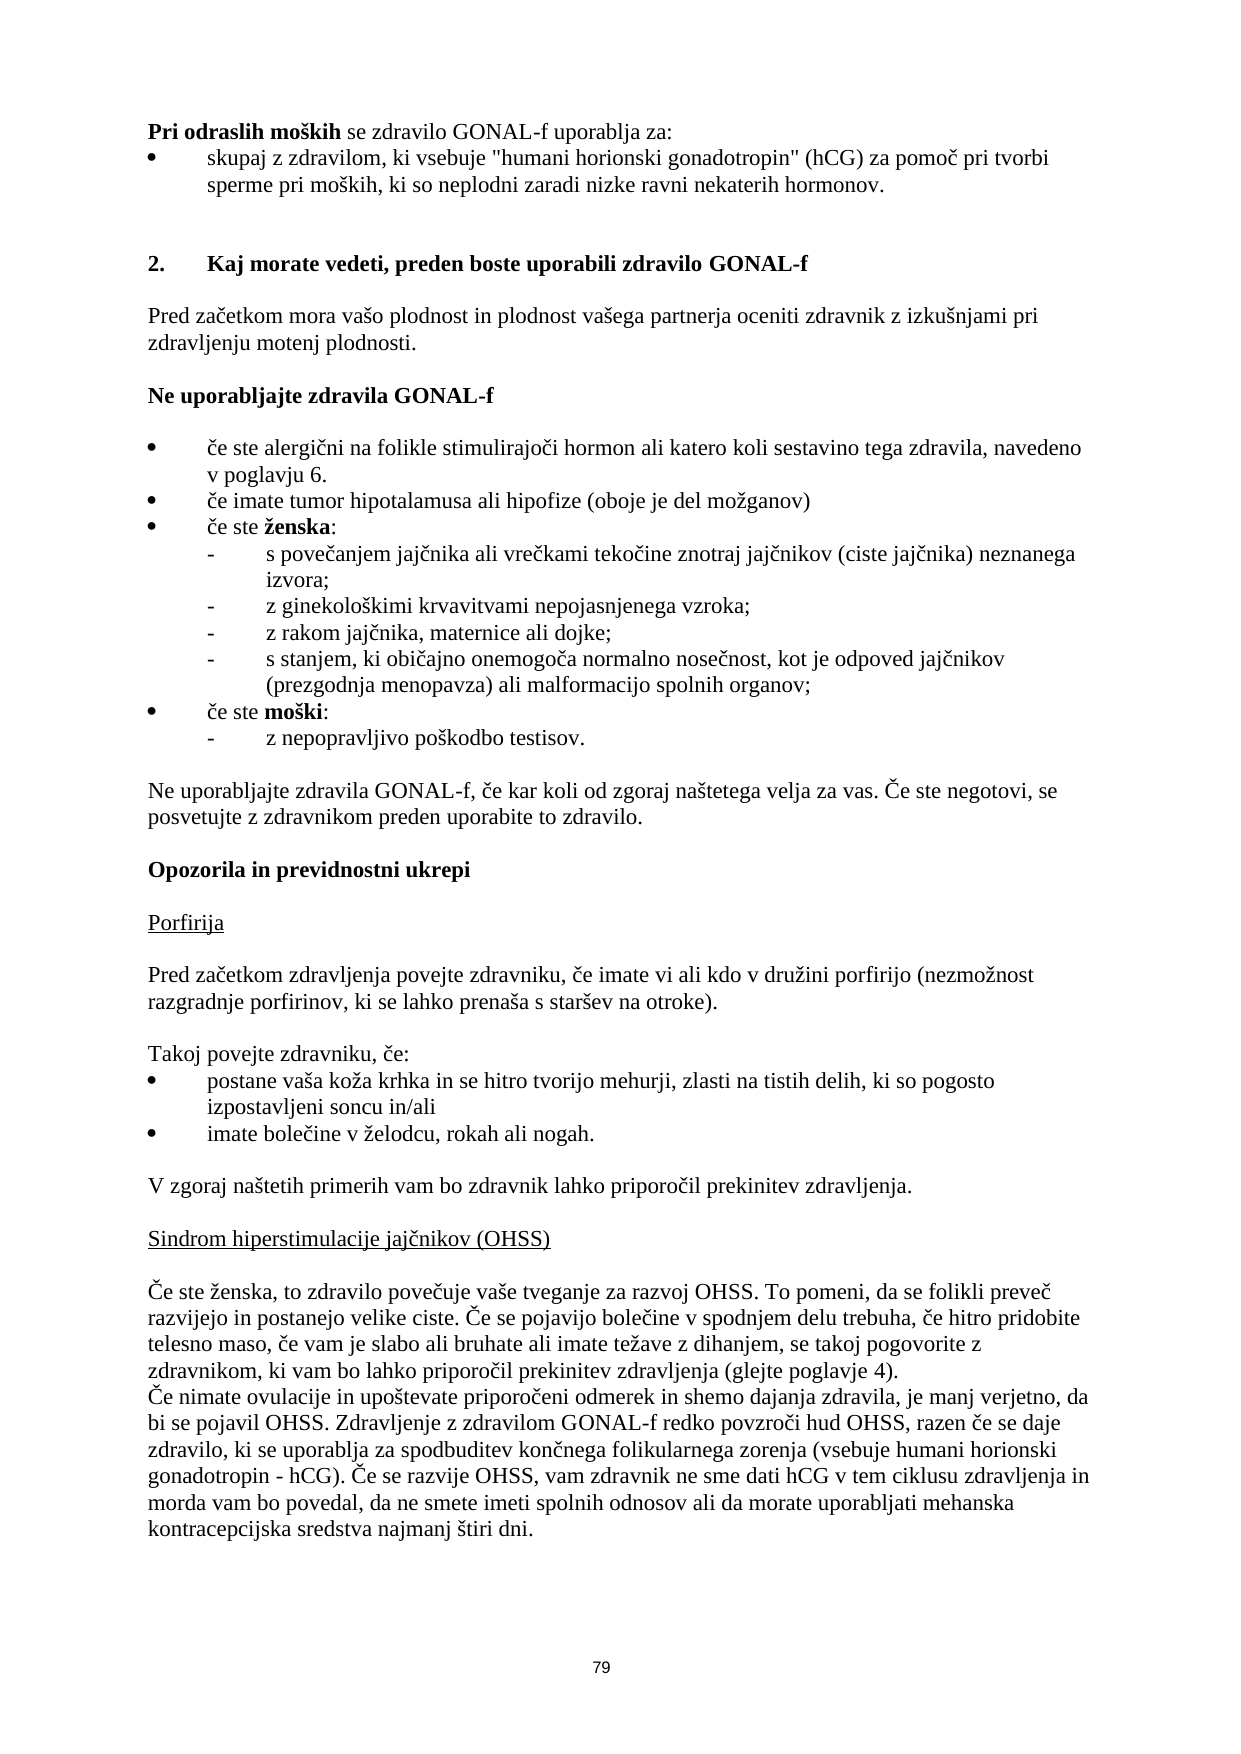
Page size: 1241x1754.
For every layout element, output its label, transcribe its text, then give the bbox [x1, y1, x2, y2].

text Sindrom hiperstimulacije jajčnikov (OHSS) [148, 1225, 1092, 1251]
text 2. Kaj morate vedeti, preden boste uporabili zdravilo GONAL-f [148, 250, 1092, 276]
text Če ste ženska, to zdravilo povečuje vaše tveganje za razvoj OHSS. To pomeni, da se folikli preveč razvijejo in postanejo velike ciste. Če se pojavijo bolečine v spodnjem delu trebuha, če hitro pridobite telesno maso, če vam je slabo ali bruhate ali imate težave z dihanjem, se takoj pogovorite z zdravnikom, ki vam bo lahko priporočil prekinitev zdravljenja (glejte poglavje 4). [148, 1278, 1092, 1383]
list s stanjem, ki običajno onemogoča normalno nosečnost, kot je odpoved jajčnikov (prezgodnja menopavza) ali malformacijo spolnih organov; [207, 645, 1092, 698]
list če ste alergični na folikle stimulirajoči hormon ali katero koli sestavino tega zdravila, navedeno v poglavju 6. [148, 434, 1092, 487]
text Pred začetkom mora vašo plodnost in plodnost vašega partnerja oceniti zdravnik z izkušnjami pri zdravljenju motenj plodnosti. [148, 303, 1092, 355]
text Če nimate ovulacije in upoštevate priporočeni odmerek in shemo dajanja zdravila, je manj verjetno, da bi se pojavil OHSS. Zdravljenje z zdravilom Gonal-f redko povzroči hud OHSS, razen če se daje zdravilo, ki se uporablja za spodbuditev končnega folikularnega zorenja (vsebuje humani horionski gonadotropin - hCG). Če se razvije OHSS, vam zdravnik ne sme dati hCG v tem ciklusu zdravljenja in morda vam bo povedal, da ne smete imeti spolnih odnosov ali da morate uporabljati mehanska kontracepcijska sredstva najmanj štiri dni. [148, 1383, 1092, 1541]
text Ne uporabljajte zdravila GONAL-f [148, 382, 1092, 408]
list z rakom jajčnika, maternice ali dojke; [207, 619, 1092, 645]
list če ste ženska: [148, 513, 1092, 540]
list če imate tumor hipotalamusa ali hipofize (oboje je del možganov) [148, 487, 1092, 513]
text V zgoraj naštetih primerih vam bo zdravnik lahko priporočil prekinitev zdravljenja. [148, 1172, 1092, 1199]
text Pred začetkom zdravljenja povejte zdravniku, če imate vi ali kdo v družini porfirijo (nezmožnost razgradnje porfirinov, ki se lahko prenaša s staršev na otroke). [148, 961, 1092, 1014]
list če ste moški: [148, 698, 1092, 724]
list skupaj z zdravilom, ki vsebuje "humani horionski gonadotropin" (hCG) za pomoč pri tvorbi sperme pri moških, ki so neplodni zaradi nizke ravni nekaterih hormonov. [148, 144, 1092, 197]
text Opozorila in previdnostni ukrepi [148, 856, 1092, 882]
list postane vaša koža krhka in se hitro tvorijo mehurji, zlasti na tistih delih, ki so pogosto izpostavljeni soncu in/ali [148, 1067, 1092, 1119]
list s povečanjem jajčnika ali vrečkami tekočine znotraj jajčnikov (ciste jajčnika) neznanega izvora; [207, 540, 1092, 592]
list z ginekološkimi krvavitvami nepojasnjenega vzroka; [207, 592, 1092, 619]
text Pri odraslih moških se zdravilo GONAL-f uporablja za: [148, 118, 1092, 144]
list imate bolečine v želodcu, rokah ali nogah. [148, 1119, 1092, 1146]
list z nepopravljivo poškodbo testisov. [207, 724, 1092, 751]
text Ne uporabljajte zdravila GONAL-f, če kar koli od zgoraj naštetega velja za vas. Če ste negotovi, se posvetujte z zdravnikom preden uporabite to zdravilo. [148, 777, 1092, 830]
text Takoj povejte zdravniku, če: [148, 1041, 1092, 1067]
text Porfirija [148, 909, 1092, 935]
